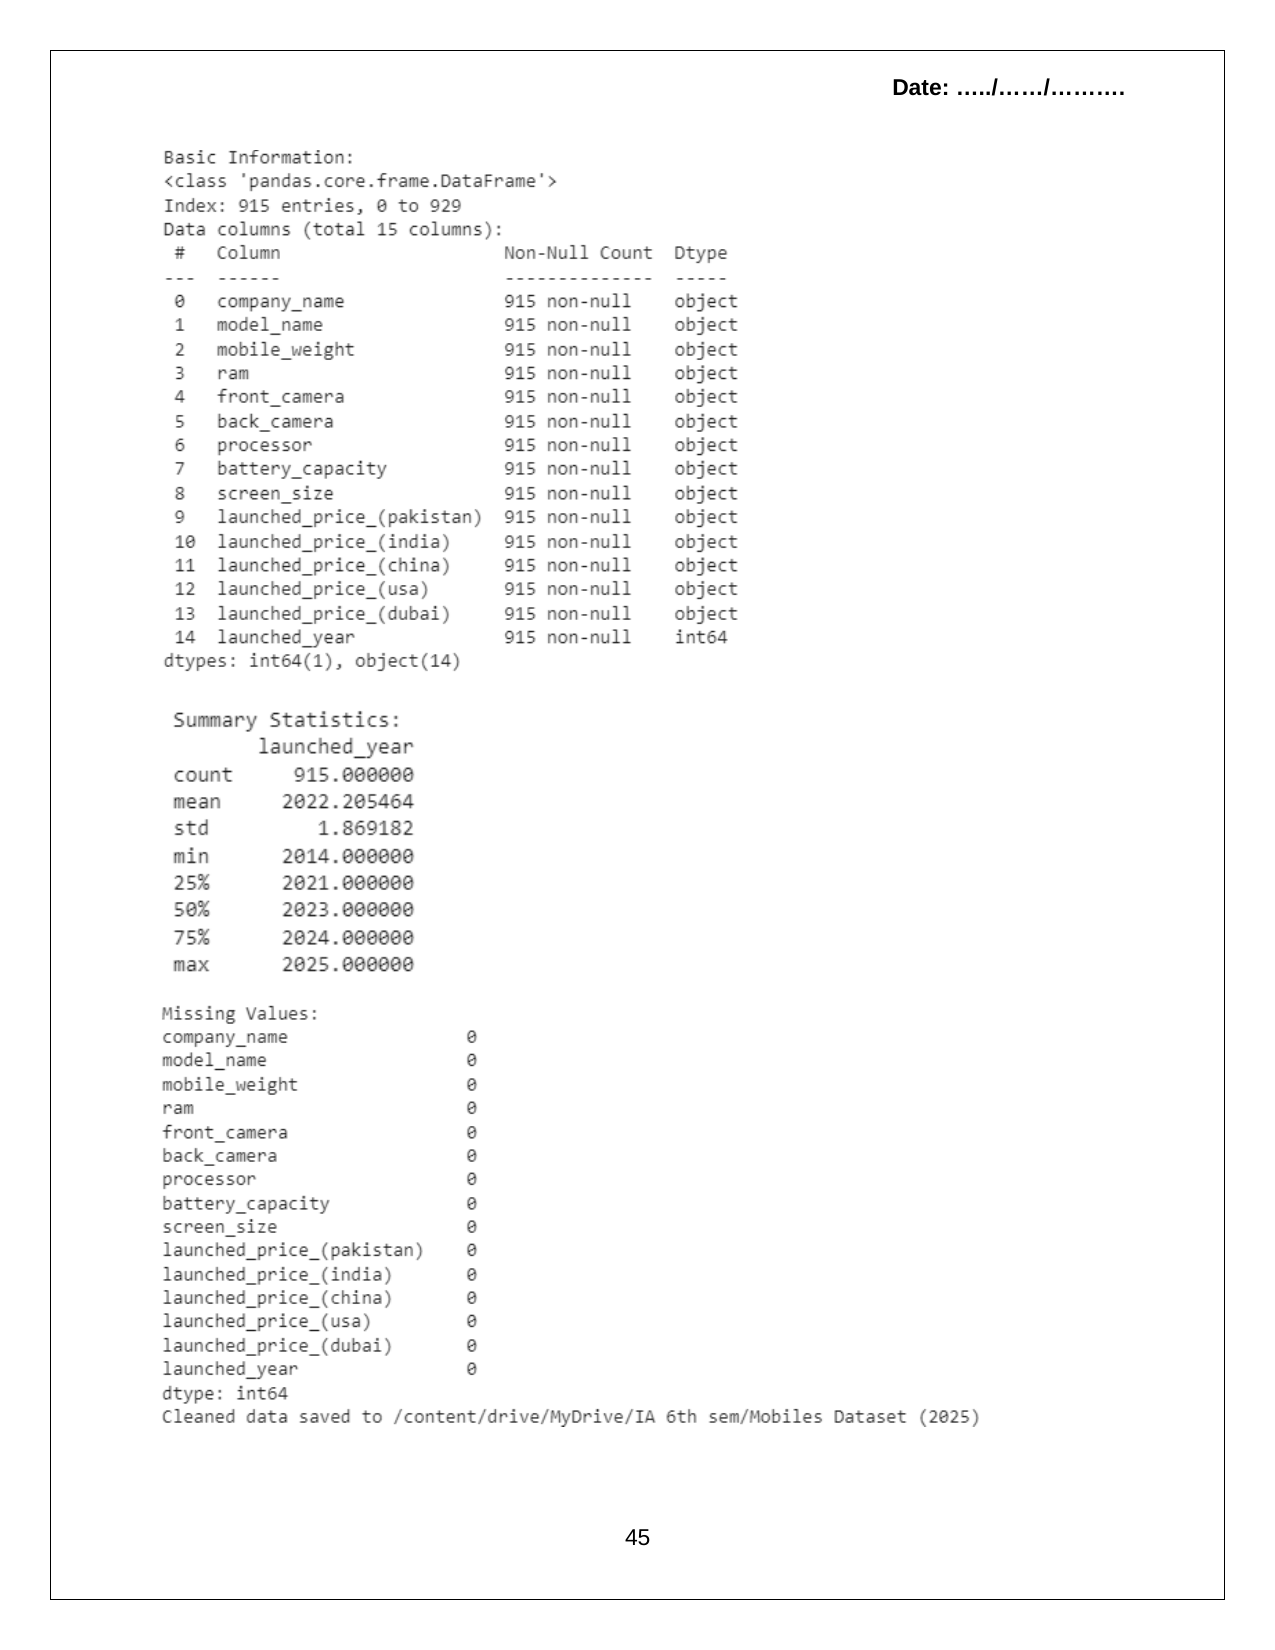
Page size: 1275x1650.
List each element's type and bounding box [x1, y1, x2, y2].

picture [150, 987, 983, 1427]
picture [150, 677, 574, 984]
picture [150, 150, 793, 674]
